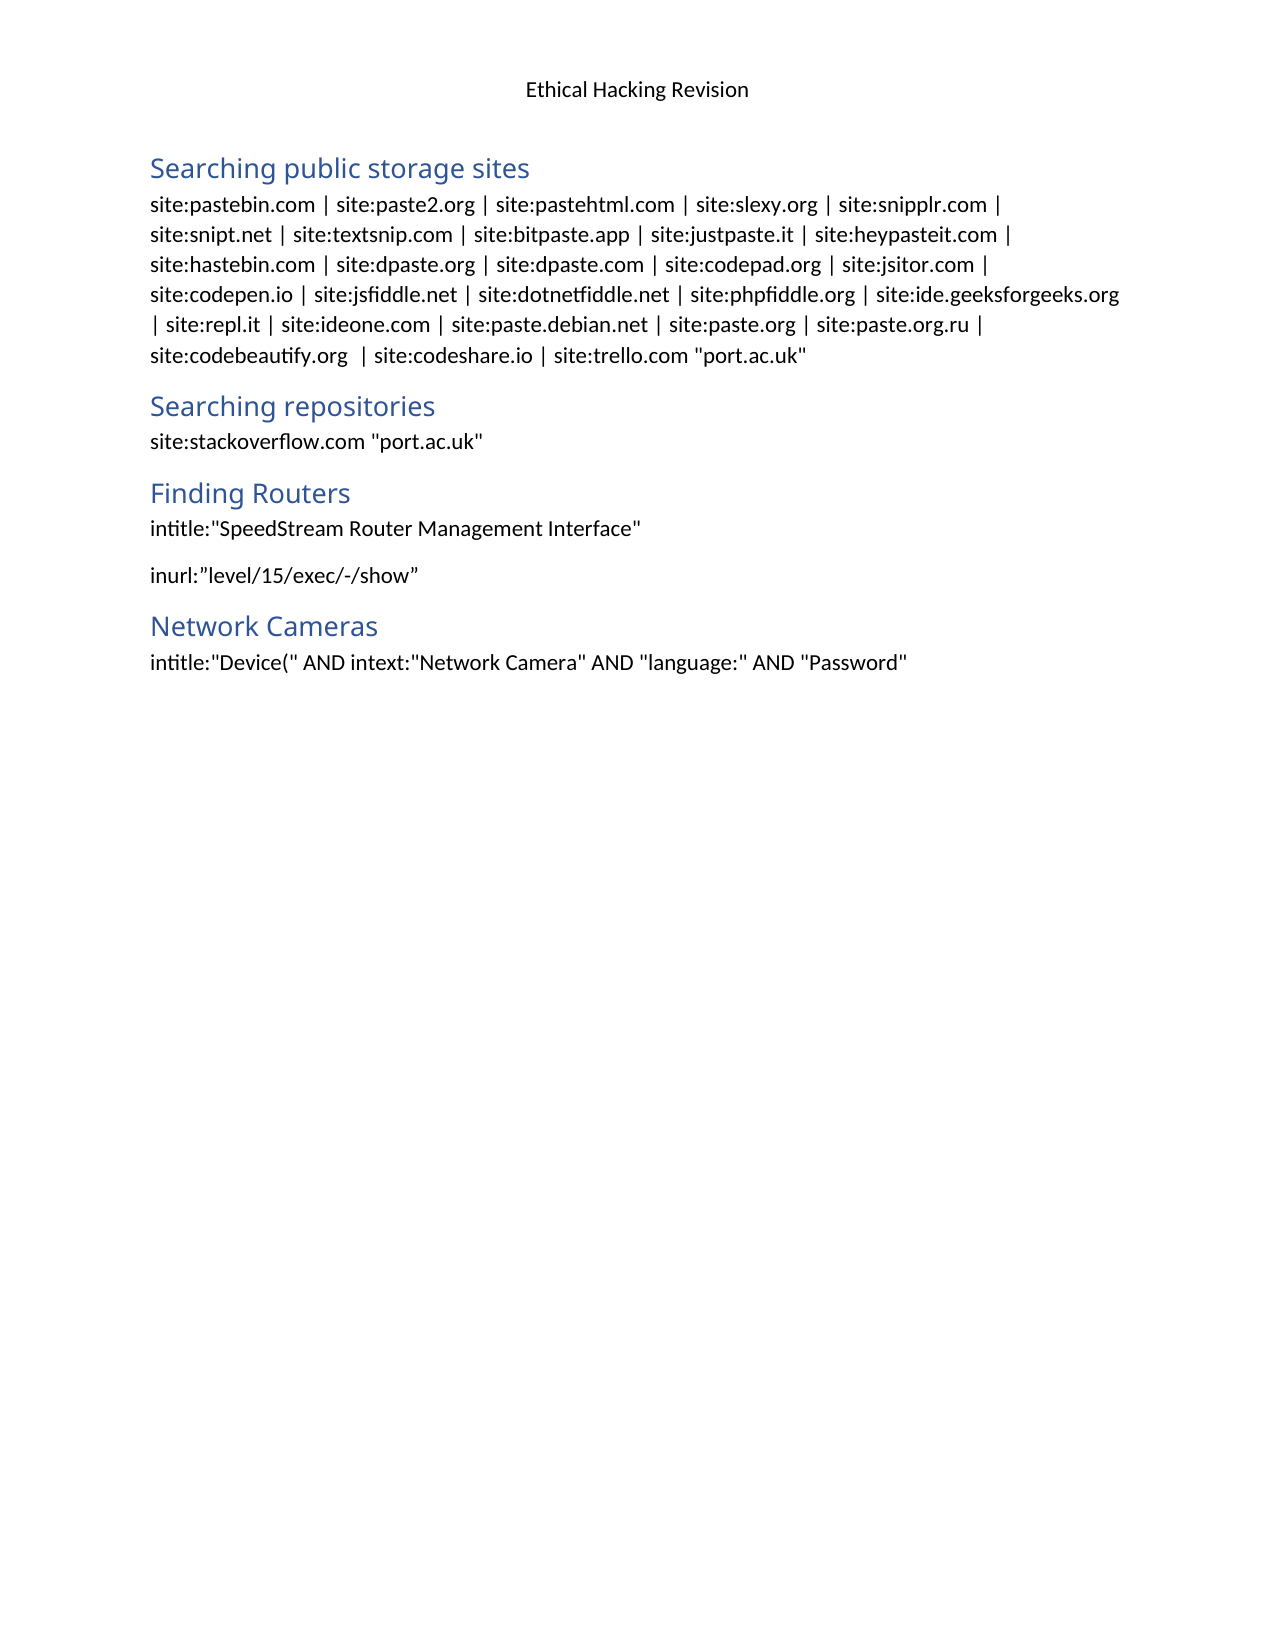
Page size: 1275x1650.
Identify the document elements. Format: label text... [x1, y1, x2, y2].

text site:pastebin.com | site:paste2.org | site:pastehtml.com | site:slexy.org | site:snipplr.com | site:snipt.net | site:textsnip.com | site:bitpaste.app | site:justpaste.it | site:heypasteit.com | site:hastebin.com | site:dpaste.org | site:dpaste.com | site:codepad.org | site:jsitor.com | site:codepen.io | site:jsfiddle.net | site:dotnetfiddle.net | site:phpfiddle.org | site:ide.geeksforgeeks.org | site:repl.it | site:ideone.com | site:paste.debian.net | site:paste.org | site:paste.org.ru | site:codebeautify.org | site:codeshare.io | site:trello.com "port.ac.uk" [150, 190, 1125, 369]
subtitle Searching public storage sites [150, 150, 1125, 187]
subtitle Searching repositories [150, 388, 1125, 424]
subtitle Finding Routers [150, 474, 1125, 511]
text intitle:"SpeedStream Router Management Interface" [150, 514, 1125, 542]
text inurl:”level/15/exec/-/show” [150, 561, 1125, 589]
text site:stackoverflow.com "port.ac.uk" [150, 427, 1125, 456]
subtitle Network Cameras [150, 608, 1125, 645]
text intitle:"Device(" AND intext:"Network Camera" AND "language:" AND "Password" [150, 648, 1125, 676]
